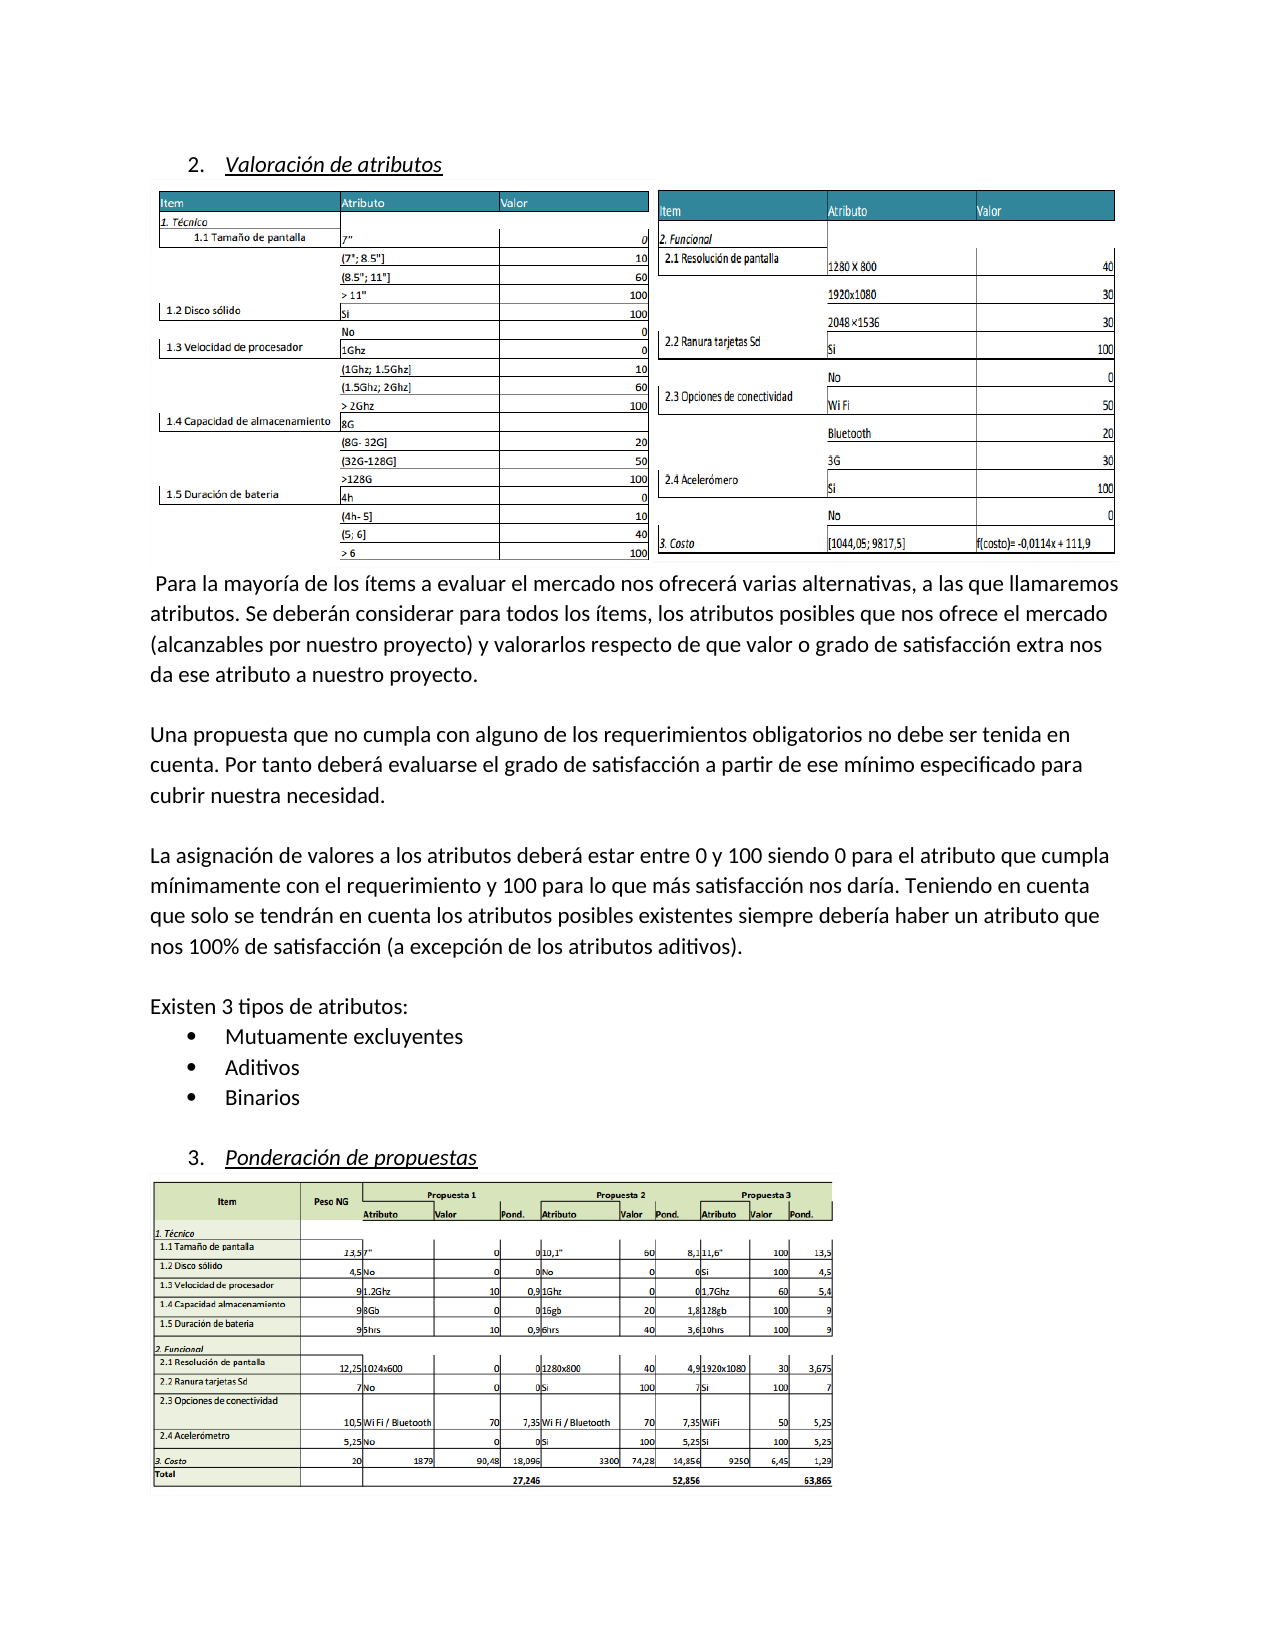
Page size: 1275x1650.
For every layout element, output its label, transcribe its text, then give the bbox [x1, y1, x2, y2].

list Binarios [187, 1083, 1125, 1111]
text Existen 3 tipos de atributos: [150, 992, 1125, 1020]
list Ponderación de propuestas [187, 1143, 1125, 1171]
list Valoración de atributos [187, 150, 1125, 178]
list Mutuamente excluyentes [187, 1022, 1125, 1051]
picture [150, 1173, 838, 1496]
list Aditivos [187, 1053, 1125, 1081]
text La asignación de valores a los atributos deberá estar entre 0 y 100 siendo 0 para el atributo que cumpla mínimamente con el requerimiento y 100 para lo que más satisfacción nos daría. Teniendo en cuenta que solo se tendrán en cuenta los atributos posibles existentes siempre debería haber un atributo que nos 100% de satisfacción (a excepción de los atributos aditivos). [150, 841, 1125, 960]
picture [150, 179, 1121, 568]
text Una propuesta que no cumpla con alguno de los requerimientos obligatorios no debe ser tenida en cuenta. Por tanto deberá evaluarse el grado de satisfacción a partir de ese mínimo especificado para cubrir nuestra necesidad. [150, 720, 1125, 809]
